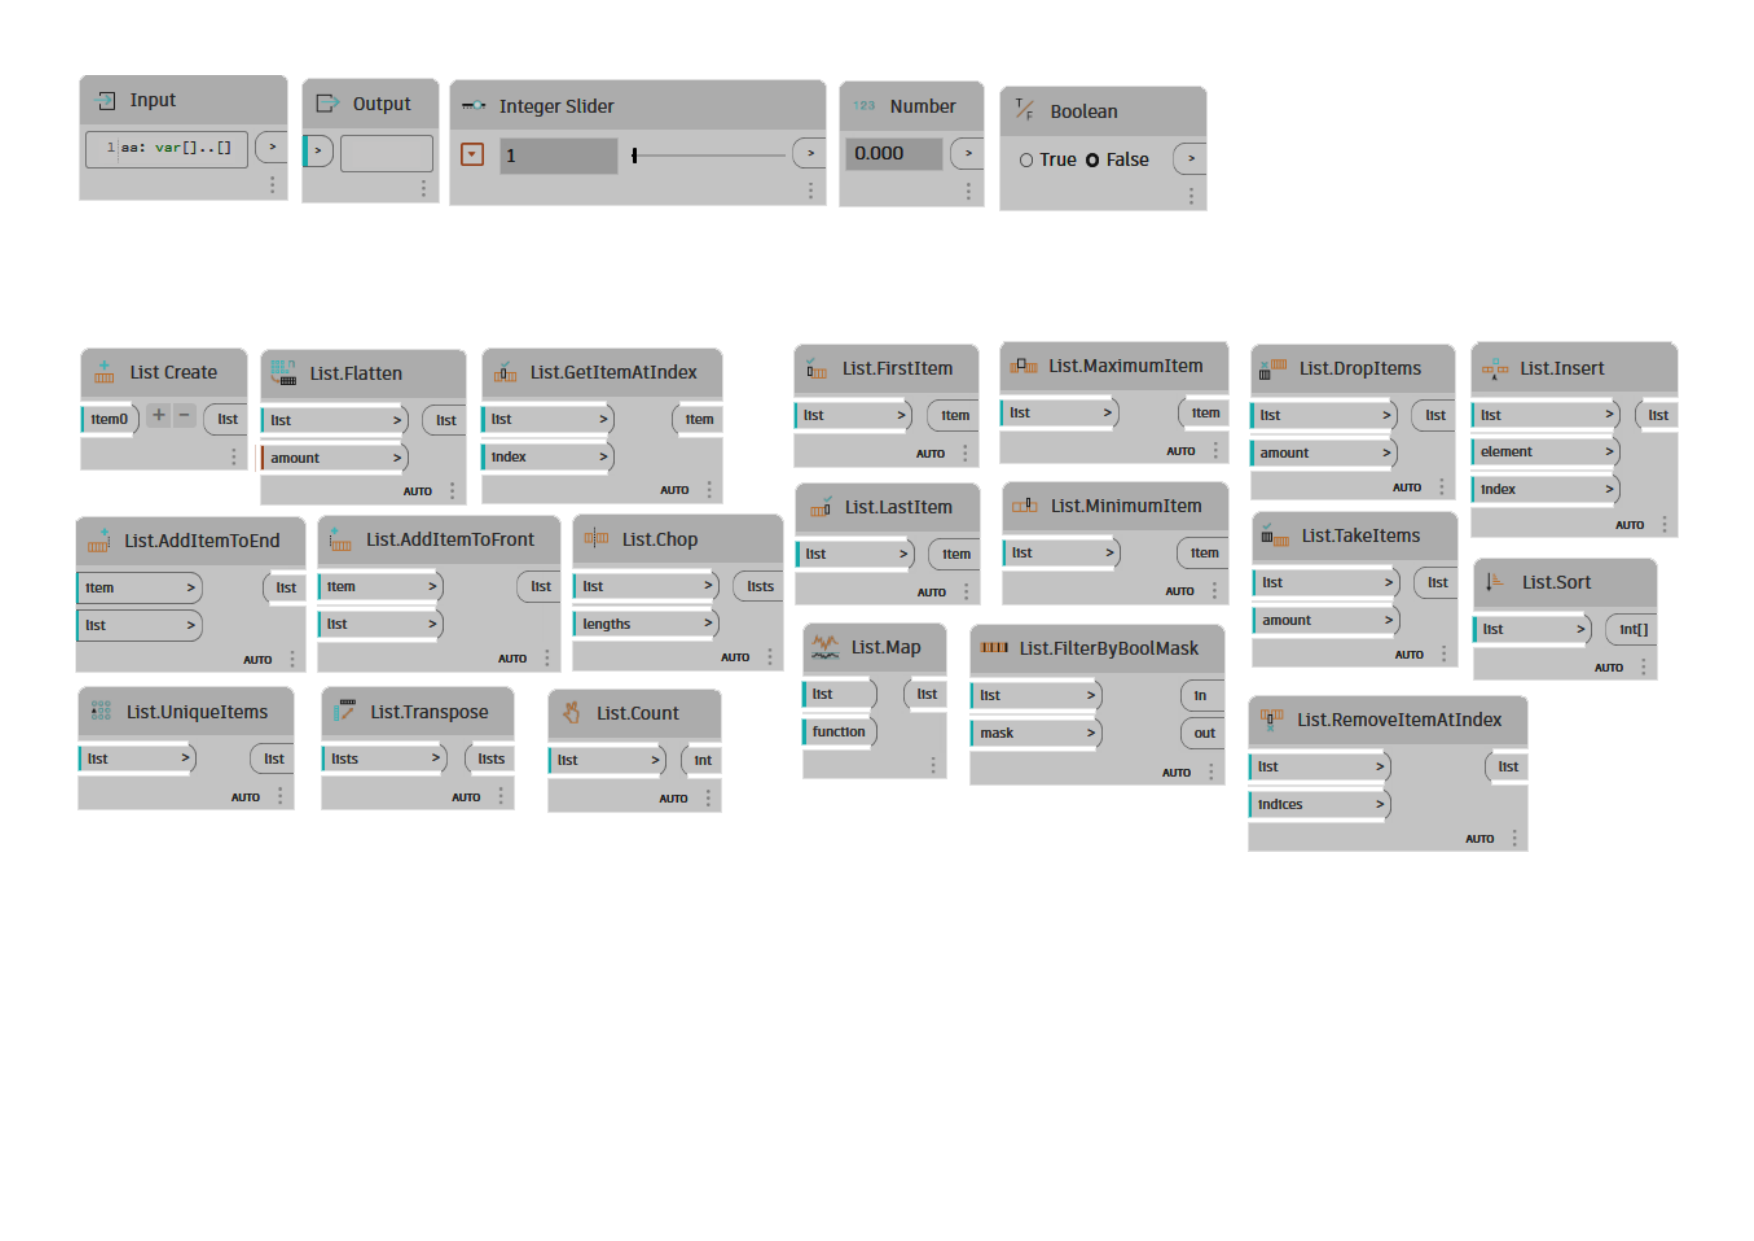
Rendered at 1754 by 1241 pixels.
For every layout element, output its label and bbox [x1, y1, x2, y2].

picture [75, 75, 1679, 852]
